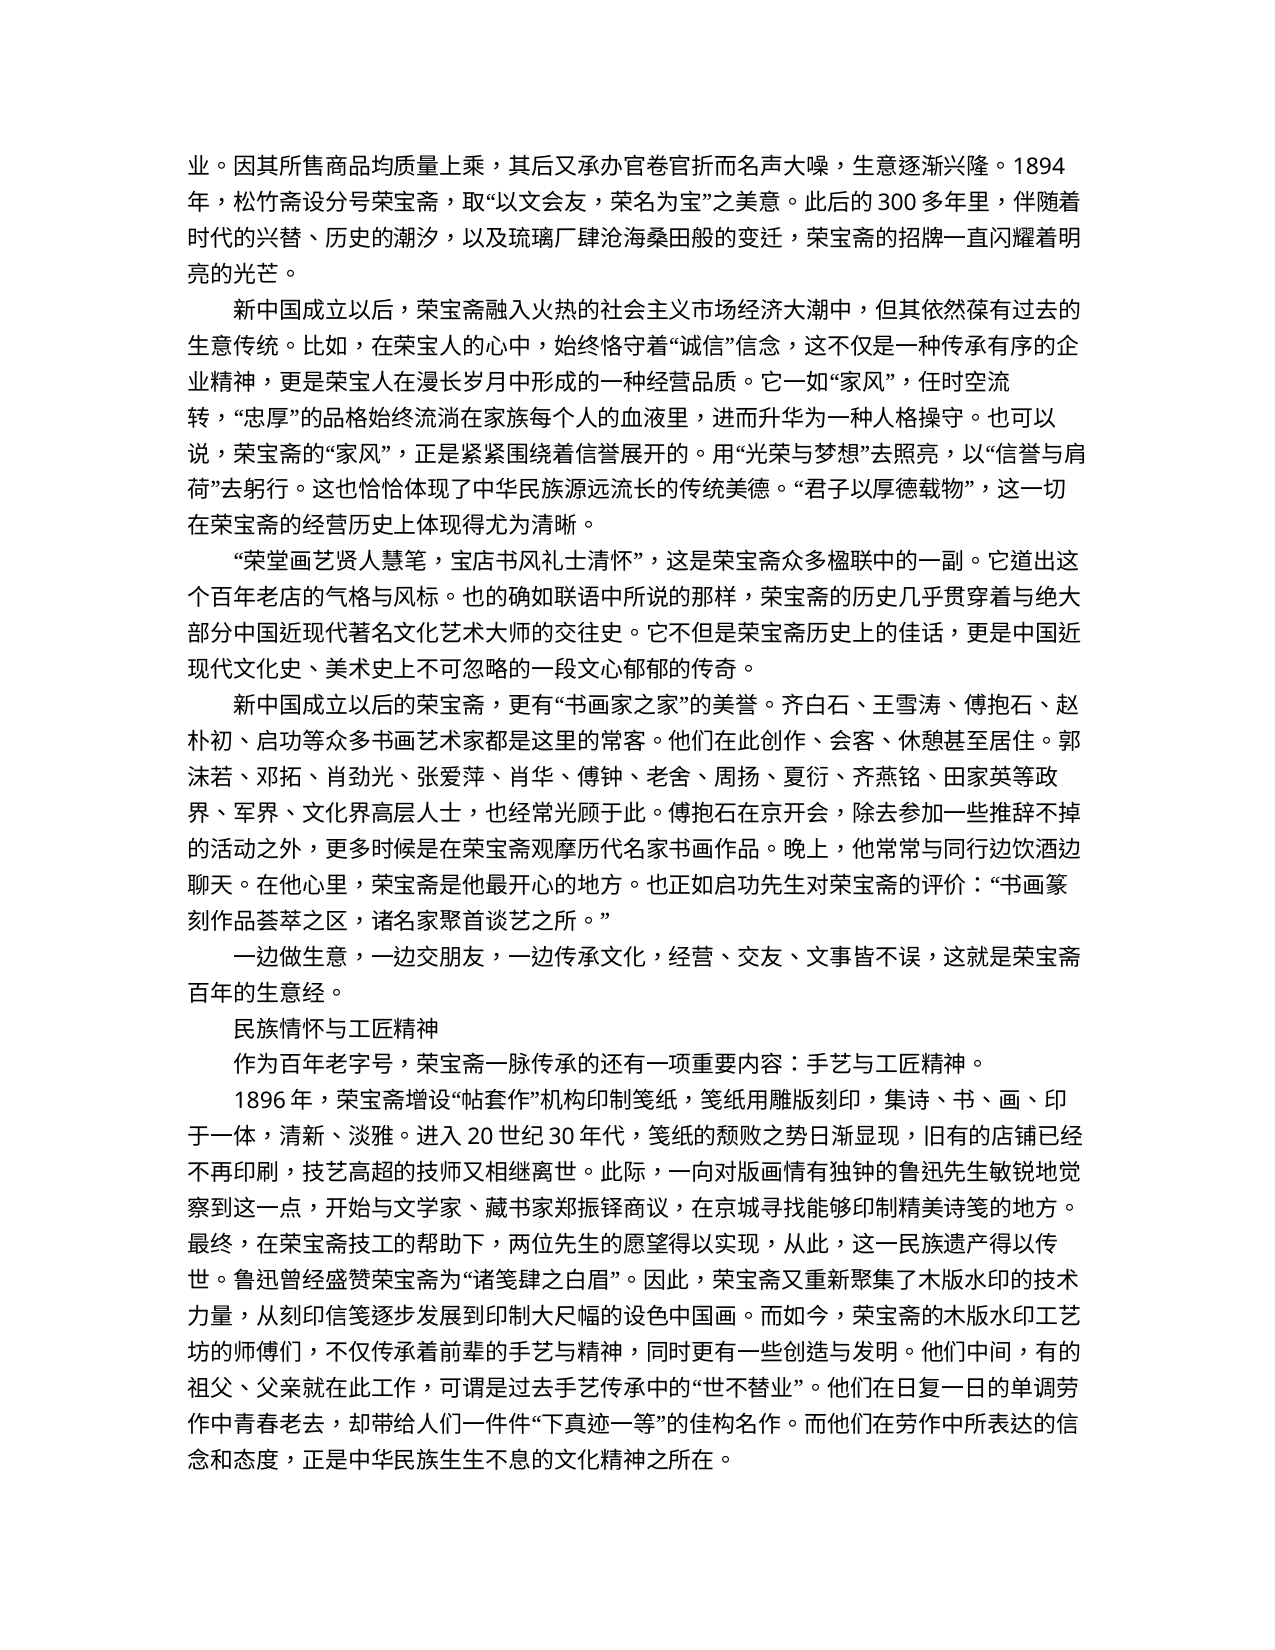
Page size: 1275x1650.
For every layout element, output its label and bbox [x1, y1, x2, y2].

text [187, 150, 1087, 1475]
